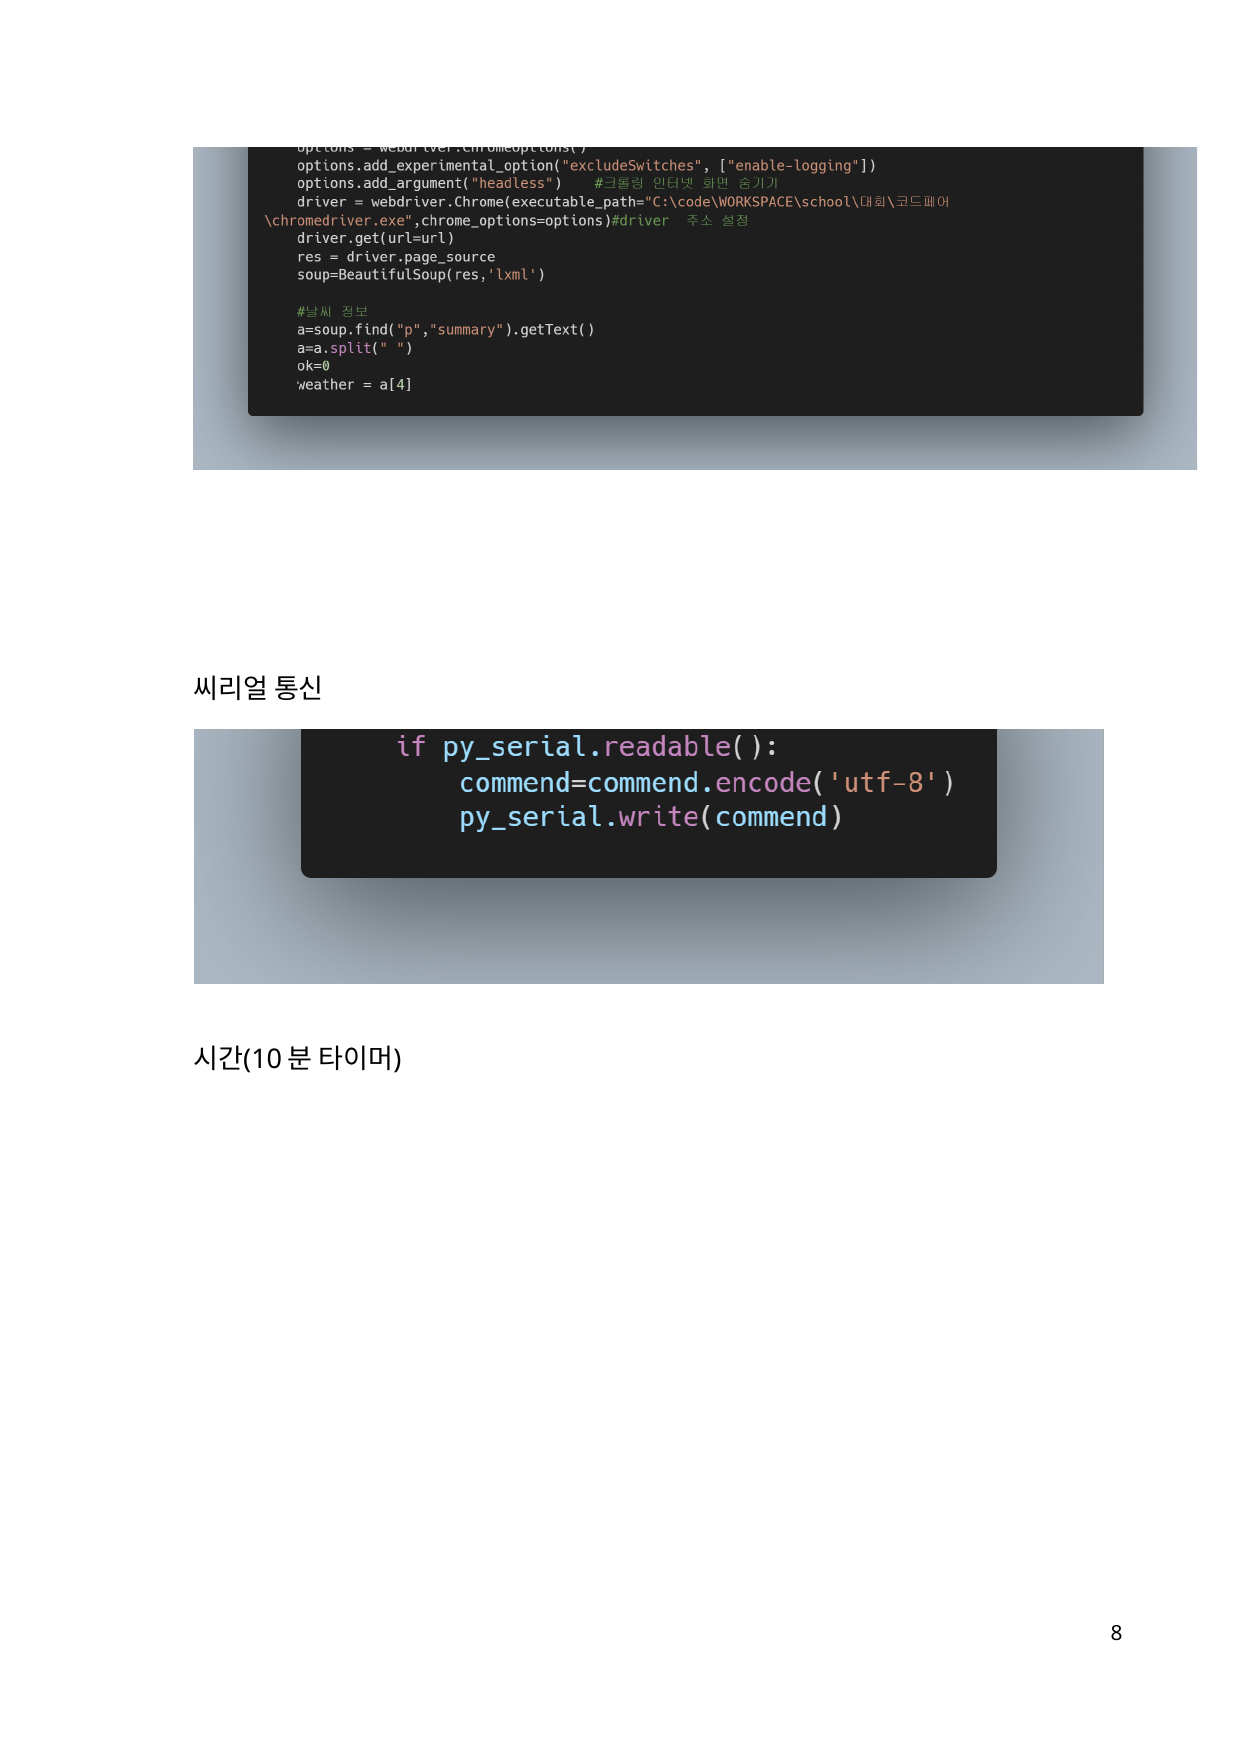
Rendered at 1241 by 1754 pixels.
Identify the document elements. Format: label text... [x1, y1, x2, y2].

text 씨리얼 통신 [193, 677, 1122, 704]
text 시간(10분 타이머) [193, 1047, 1122, 1074]
picture [193, 147, 1198, 470]
picture [193, 729, 1104, 984]
